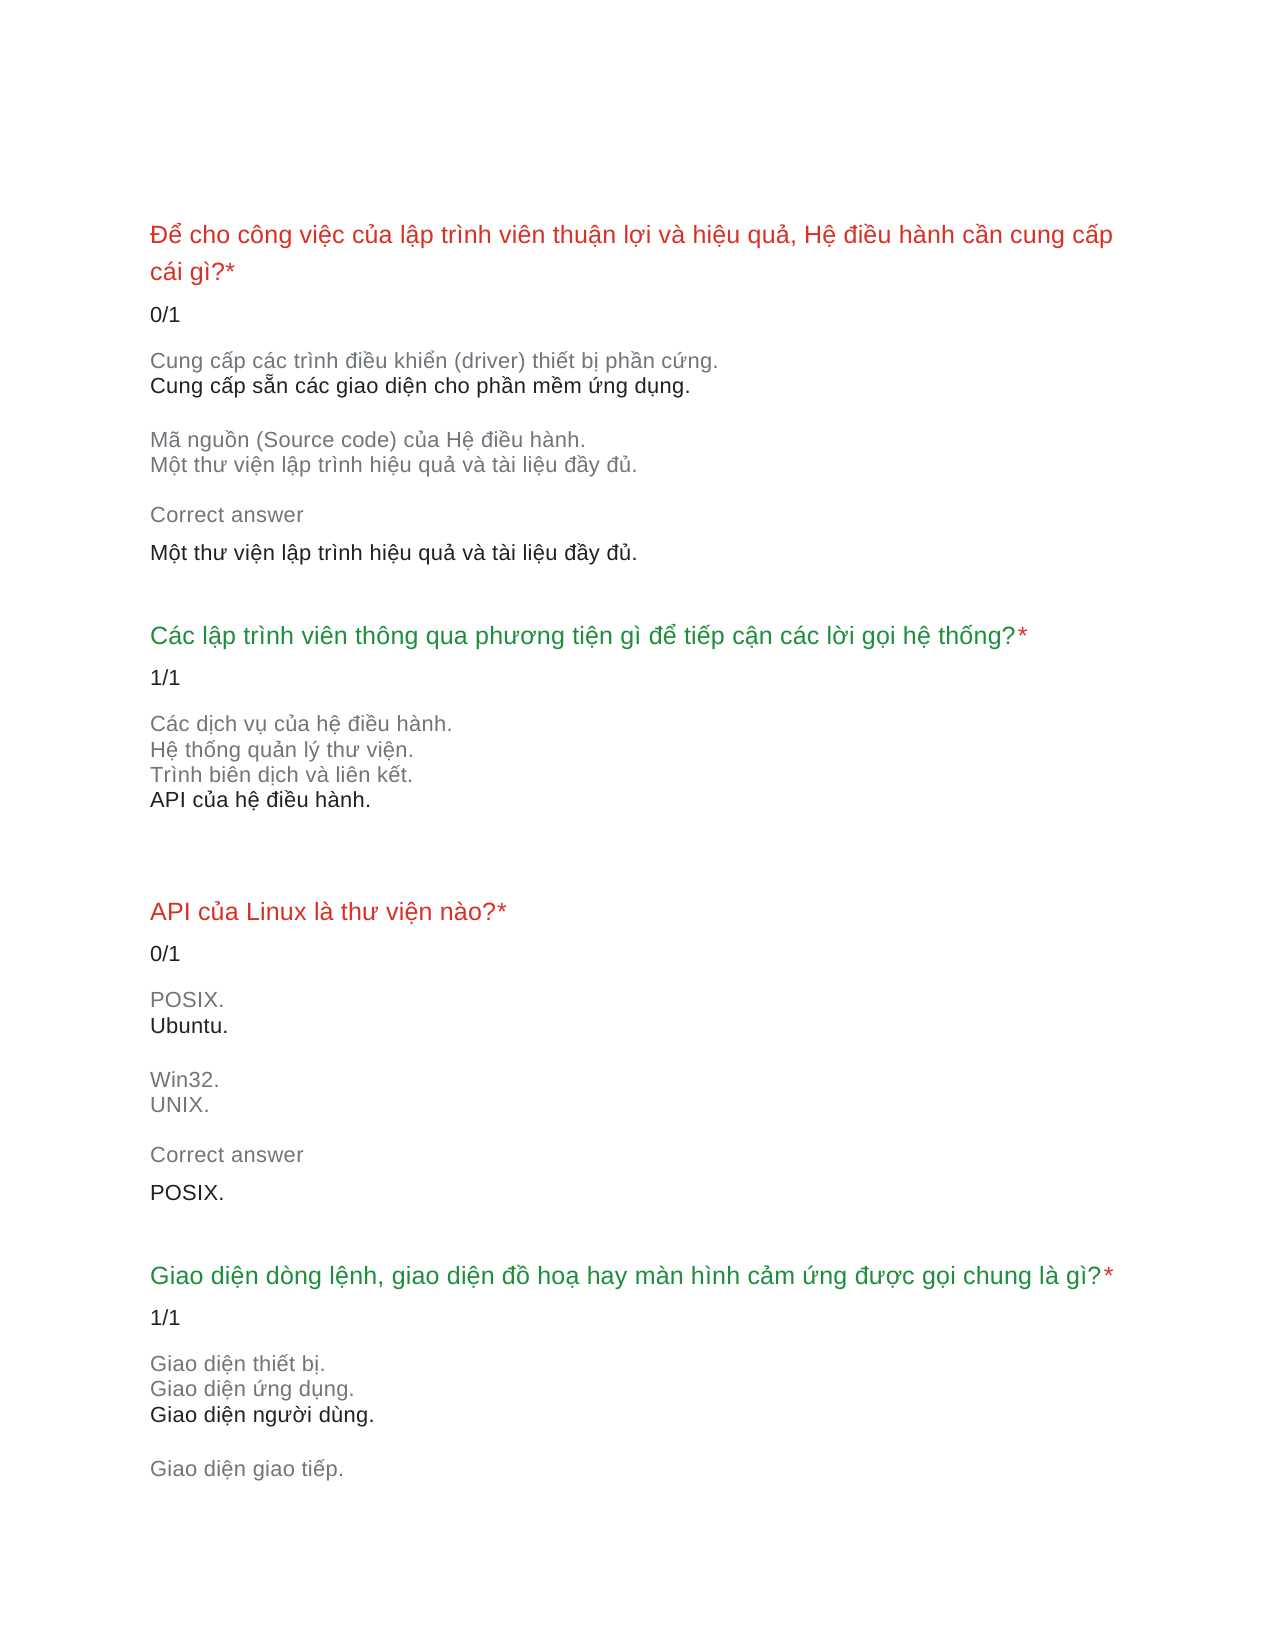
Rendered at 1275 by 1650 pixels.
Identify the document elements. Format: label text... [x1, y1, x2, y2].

text Một thư viện lập trình hiệu quả và tài liệu đầy đủ. [150, 540, 1125, 565]
text 1/1 [150, 650, 1125, 691]
text Correct answer [150, 496, 1125, 527]
text Các dịch vụ của hệ điều hành. [150, 711, 1125, 737]
text Trình biên dịch và liên kết. [150, 762, 1125, 787]
text Một thư viện lập trình hiệu quả và tài liệu đầy đủ. [150, 452, 1125, 477]
text UNIX. [150, 1092, 1125, 1117]
text Cung cấp sẵn các giao diện cho phần mềm ứng dụng. [150, 373, 1125, 398]
text 1/1 [150, 1290, 1125, 1330]
text Mã nguồn (Source code) của Hệ điều hành. [150, 427, 1125, 452]
text API của Linux là thư viện nào?* [150, 888, 1125, 926]
text API của hệ điều hành. [150, 787, 1125, 812]
text Giao diện dòng lệnh, giao diện đồ hoạ hay màn hình cảm ứng được gọi chung là gì?* [150, 1252, 1125, 1290]
text Cung cấp các trình điều khiển (driver) thiết bị phần cứng. [150, 348, 1125, 373]
text 0/1 [150, 926, 1125, 967]
text Giao diện ứng dụng. [150, 1376, 1125, 1402]
text Hệ thống quản lý thư viện. [150, 737, 1125, 762]
text Win32. [150, 1067, 1125, 1092]
text Ubuntu. [150, 1013, 1125, 1038]
text POSIX. [150, 987, 1125, 1013]
text Giao diện giao tiếp. [150, 1456, 1125, 1481]
text POSIX. [150, 1179, 1125, 1205]
text Giao diện thiết bị. [150, 1351, 1125, 1376]
text Correct answer [150, 1136, 1125, 1167]
text 0/1 [150, 286, 1125, 327]
text Để cho công việc của lập trình viên thuận lợi và hiệu quả, Hệ điều hành cần cung cấp cái gì?* [150, 211, 1125, 286]
text Giao diện người dùng. [150, 1402, 1125, 1427]
text Các lập trình viên thông qua phương tiện gì để tiếp cận các lời gọi hệ thống?* [150, 612, 1125, 650]
